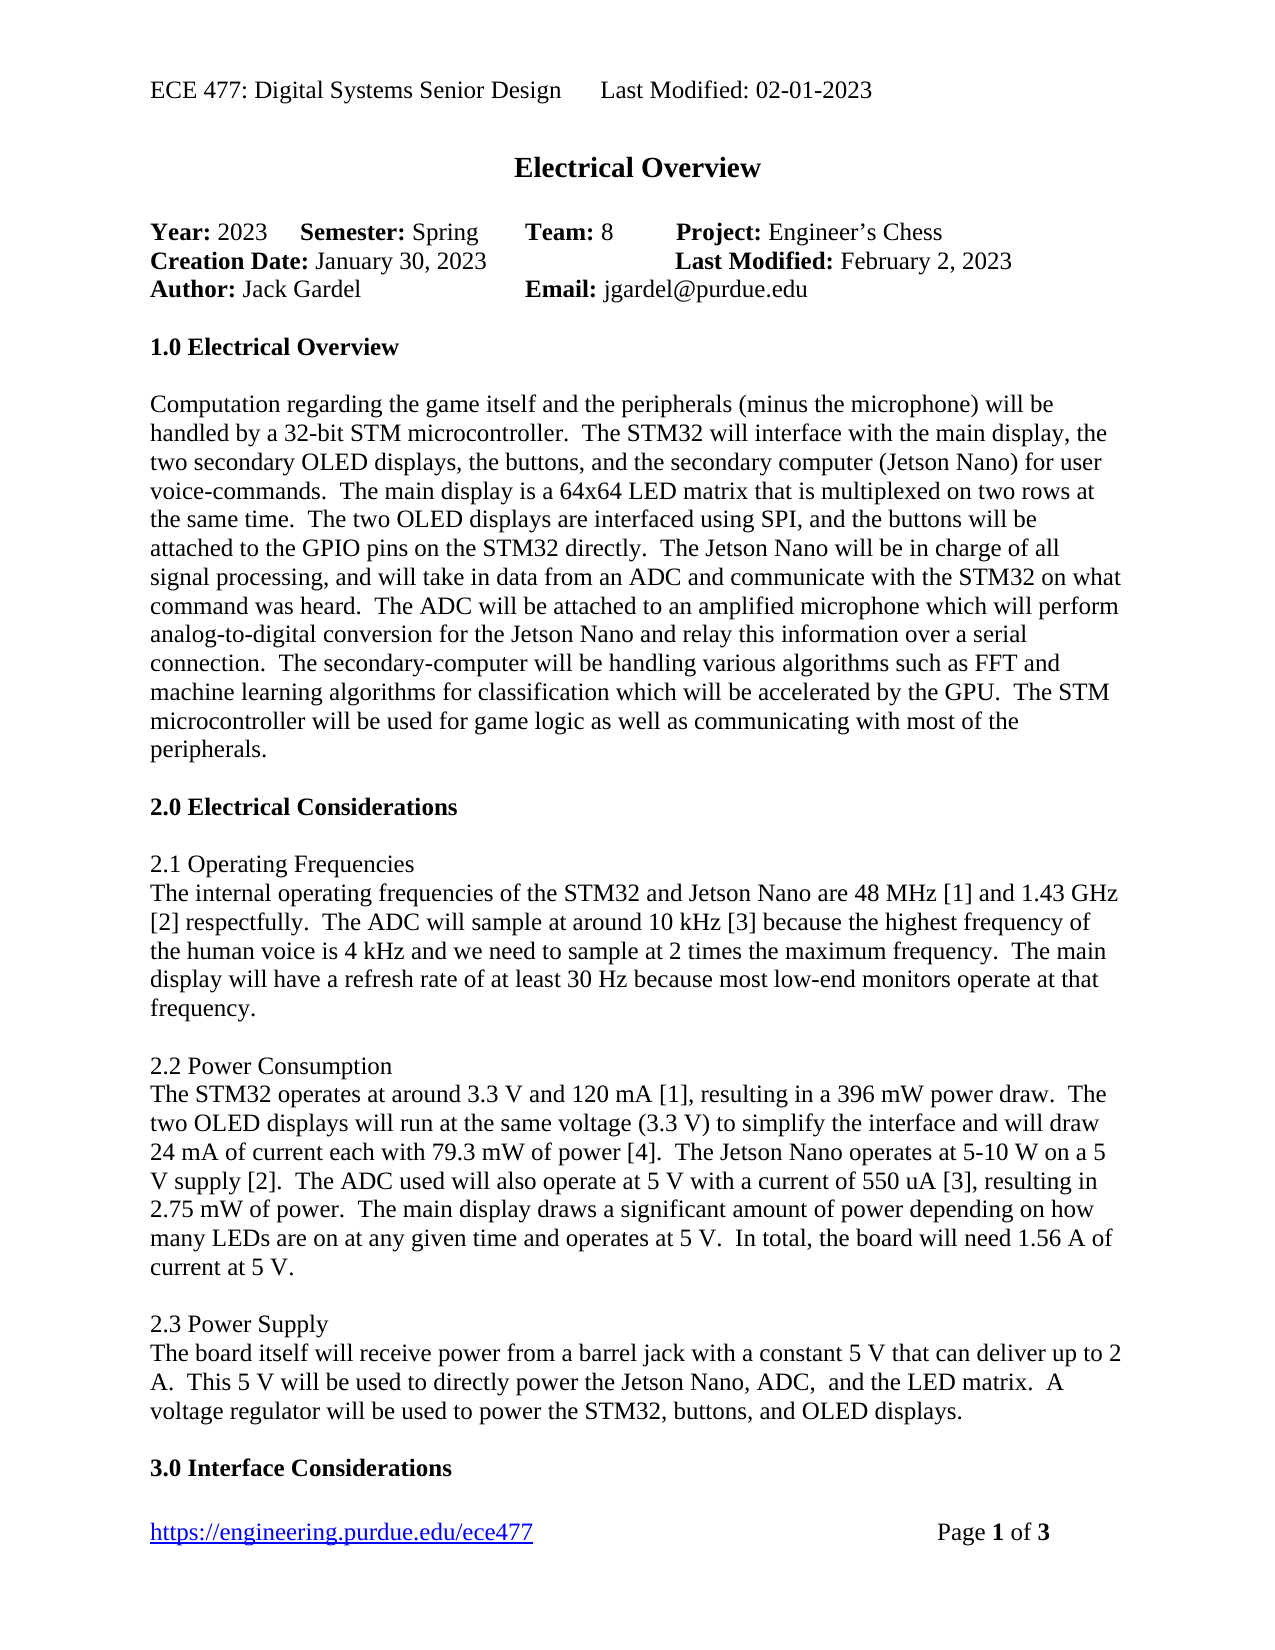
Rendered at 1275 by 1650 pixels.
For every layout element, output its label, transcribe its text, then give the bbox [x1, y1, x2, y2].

text Computation regarding the game itself and the peripherals (minus the microphone) will be handled by a 32-bit STM microcontroller. The STM32 will interface with the main display, the two secondary OLED displays, the buttons, and the secondary computer (Jetson Nano) for user voice-commands. The main display is a 64x64 LED matrix that is multiplexed on two rows at the same time. The two OLED displays are interfaced using SPI, and the buttons will be attached to the GPIO pins on the STM32 directly. The Jetson Nano will be in charge of all signal processing, and will take in data from an ADC and communicate with the STM32 on what command was heard. The ADC will be attached to an amplified microphone which will perform analog-to-digital conversion for the Jetson Nano and relay this information over a serial connection. The secondary-computer will be handling various algorithms such as FFT and machine learning algorithms for classification which will be accelerated by the GPU. The STM microcontroller will be used for game logic as well as communicating with most of the peripherals. [150, 389, 1125, 763]
title Author: Jack Gardel Email: jgardel@purdue.edu [150, 274, 1125, 303]
title Creation Date: January 30, 2023 Last Modified: February 2, 2023 [150, 246, 1125, 274]
text 2.3 Power Supply [150, 1309, 1125, 1338]
text The internal operating frequencies of the STM32 and Jetson Nano are 48 MHz [1] and 1.43 GHz [2] respectfully. The ADC will sample at around 10 kHz [3] because the highest frequency of the human voice is 4 kHz and we need to sample at 2 times the maximum frequency. The main display will have a refresh rate of at least 30 Hz because most low-end monitors operate at that frequency. [150, 878, 1125, 1022]
text The STM32 operates at around 3.3 V and 120 mA [1], resulting in a 396 mW power draw. The two OLED displays will run at the same voltage (3.3 V) to simplify the interface and will draw 24 mA of current each with 79.3 mW of power [4]. The Jetson Nano operates at 5-10 W on a 5 V supply [2]. The ADC used will also operate at 5 V with a current of 550 uA [3], resulting in 2.75 mW of power. The main display draws a significant amount of power depending on how many LEDs are on at any given time and operates at 5 V. In total, the board will need 1.56 A of current at 5 V. [150, 1079, 1125, 1281]
title Year: 2023 Semester: Spring Team: 8 Project: Engineer’s Chess [150, 217, 1125, 246]
text The board itself will receive power from a barrel jack with a constant 5 V that can deliver up to 2 A. This 5 V will be used to directly power the Jetson Nano, ADC, and the LED matrix. A voltage regulator will be used to power the STM32, buttons, and OLED displays. [150, 1338, 1125, 1424]
text 2.2 Power Consumption [150, 1051, 1125, 1079]
title Electrical Overview [150, 150, 1125, 183]
title 1.0 Electrical Overview [150, 332, 1125, 361]
title 2.0 Electrical Considerations [150, 792, 1125, 821]
title 3.0 Interface Considerations [150, 1453, 1125, 1482]
text 2.1 Operating Frequencies [150, 849, 1125, 878]
